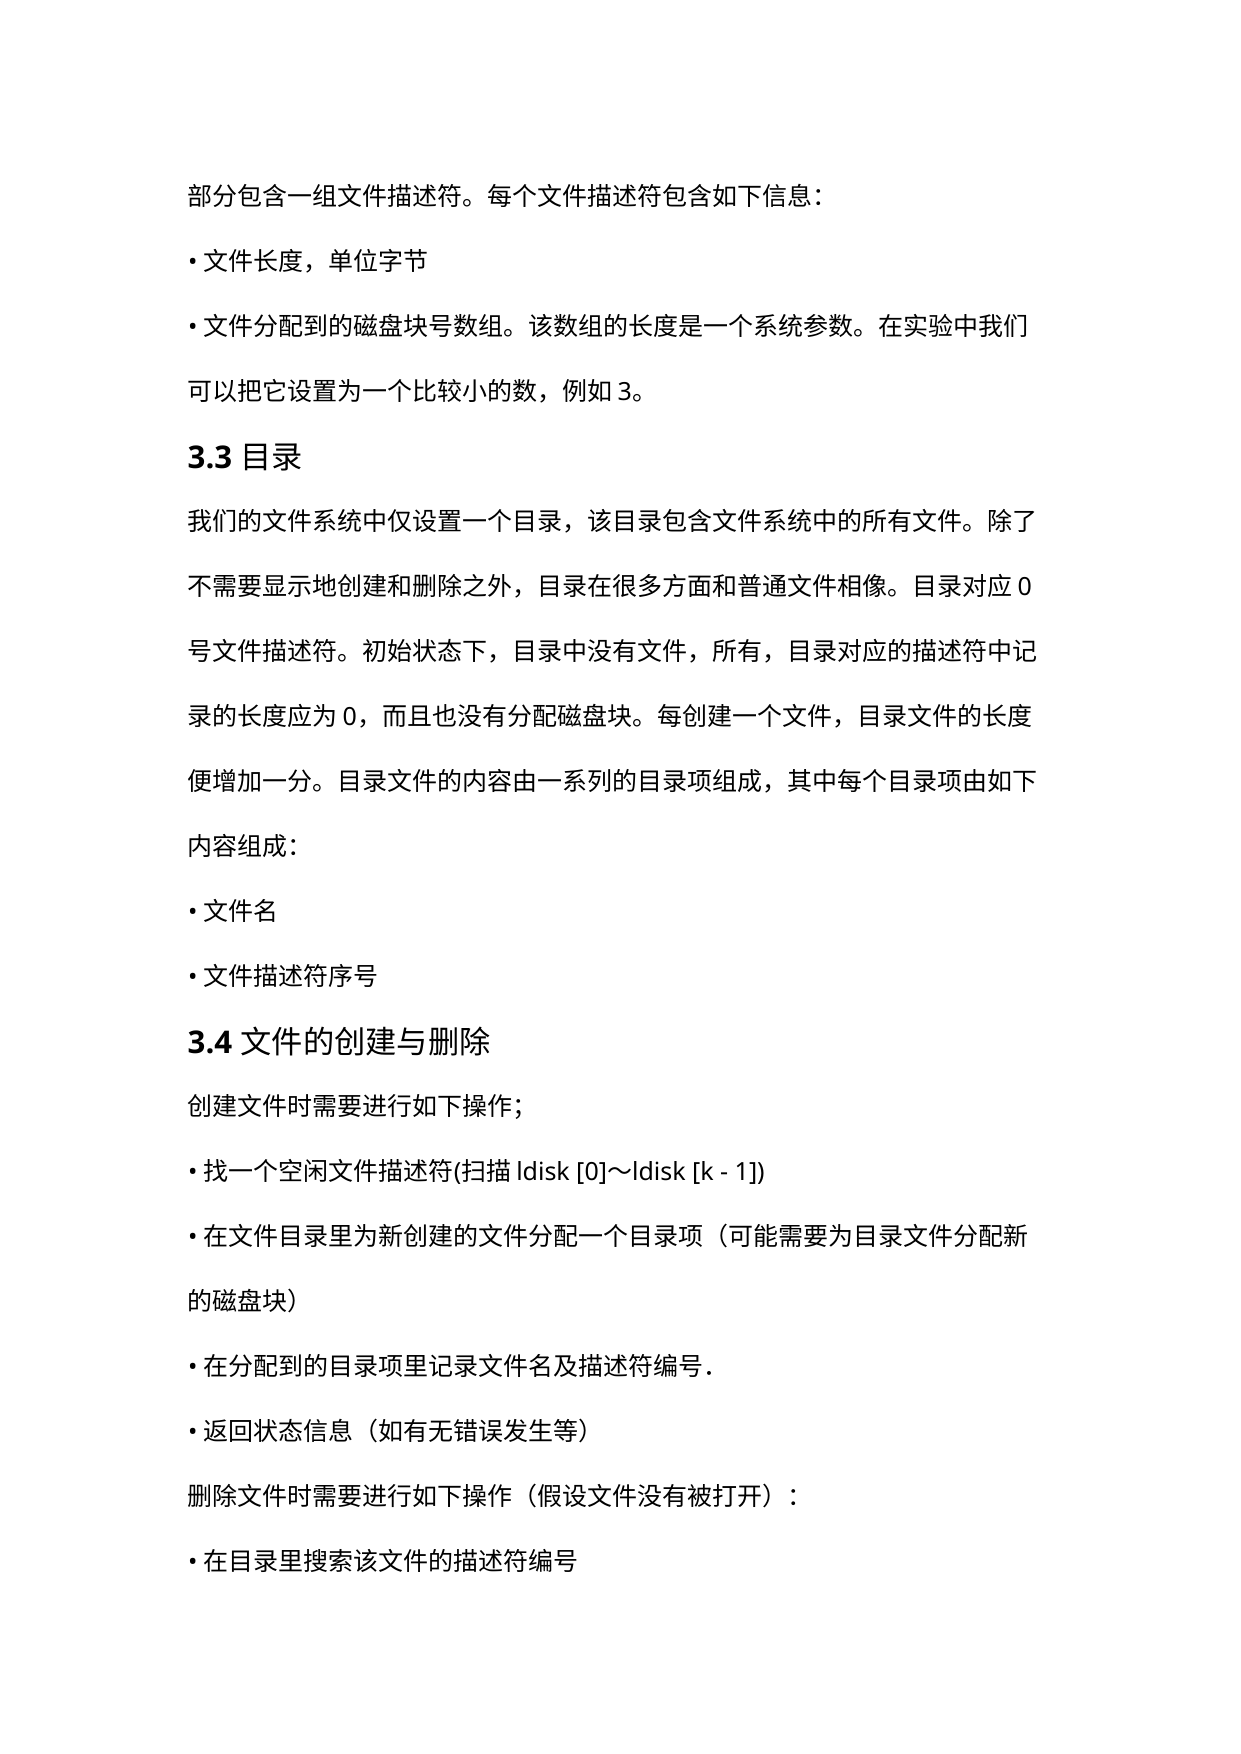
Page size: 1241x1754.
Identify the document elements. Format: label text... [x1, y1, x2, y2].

text 我们的文件系统中仅设置一个目录，该目录包含文件系统中的所有文件。除了不需要显示地创建和删除之外，目录在很多方面和普通文件相像。目录对应0号文件描述符。初始状态下，目录中没有文件，所有，目录对应的描述符中记录的长度应为0，而且也没有分配磁盘块。每创建一个文件，目录文件的长度便增加一分。目录文件的内容由一系列的目录项组成，其中每个目录项由如下内容组成： [187, 487, 1053, 877]
text 创建文件时需要进行如下操作； [187, 1072, 1053, 1137]
text • 在文件目录里为新创建的文件分配一个目录项（可能需要为目录文件分配新的磁盘块） [187, 1202, 1053, 1332]
text 3.3 目录 [187, 422, 1053, 487]
text • 文件长度，单位字节 [187, 227, 1053, 292]
text • 返回状态信息（如有无错误发生等） [187, 1397, 1053, 1462]
text • 在分配到的目录项里记录文件名及描述符编号． [187, 1332, 1053, 1397]
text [187, 162, 1053, 227]
text 3.4 文件的创建与删除 [187, 1007, 1053, 1072]
text • 文件名 [187, 877, 1053, 942]
text 删除文件时需要进行如下操作（假设文件没有被打开）： [187, 1462, 1053, 1527]
text • 文件分配到的磁盘块号数组。该数组的长度是一个系统参数。在实验中我们可以把它设置为一个比较小的数，例如3。 [187, 292, 1053, 422]
text • 文件描述符序号 [187, 942, 1053, 1007]
text • 在目录里搜索该文件的描述符编号 [187, 1527, 1053, 1592]
text • 找一个空闲文件描述符(扫描ldisk [0]～ldisk [k - 1]) [187, 1137, 1053, 1202]
